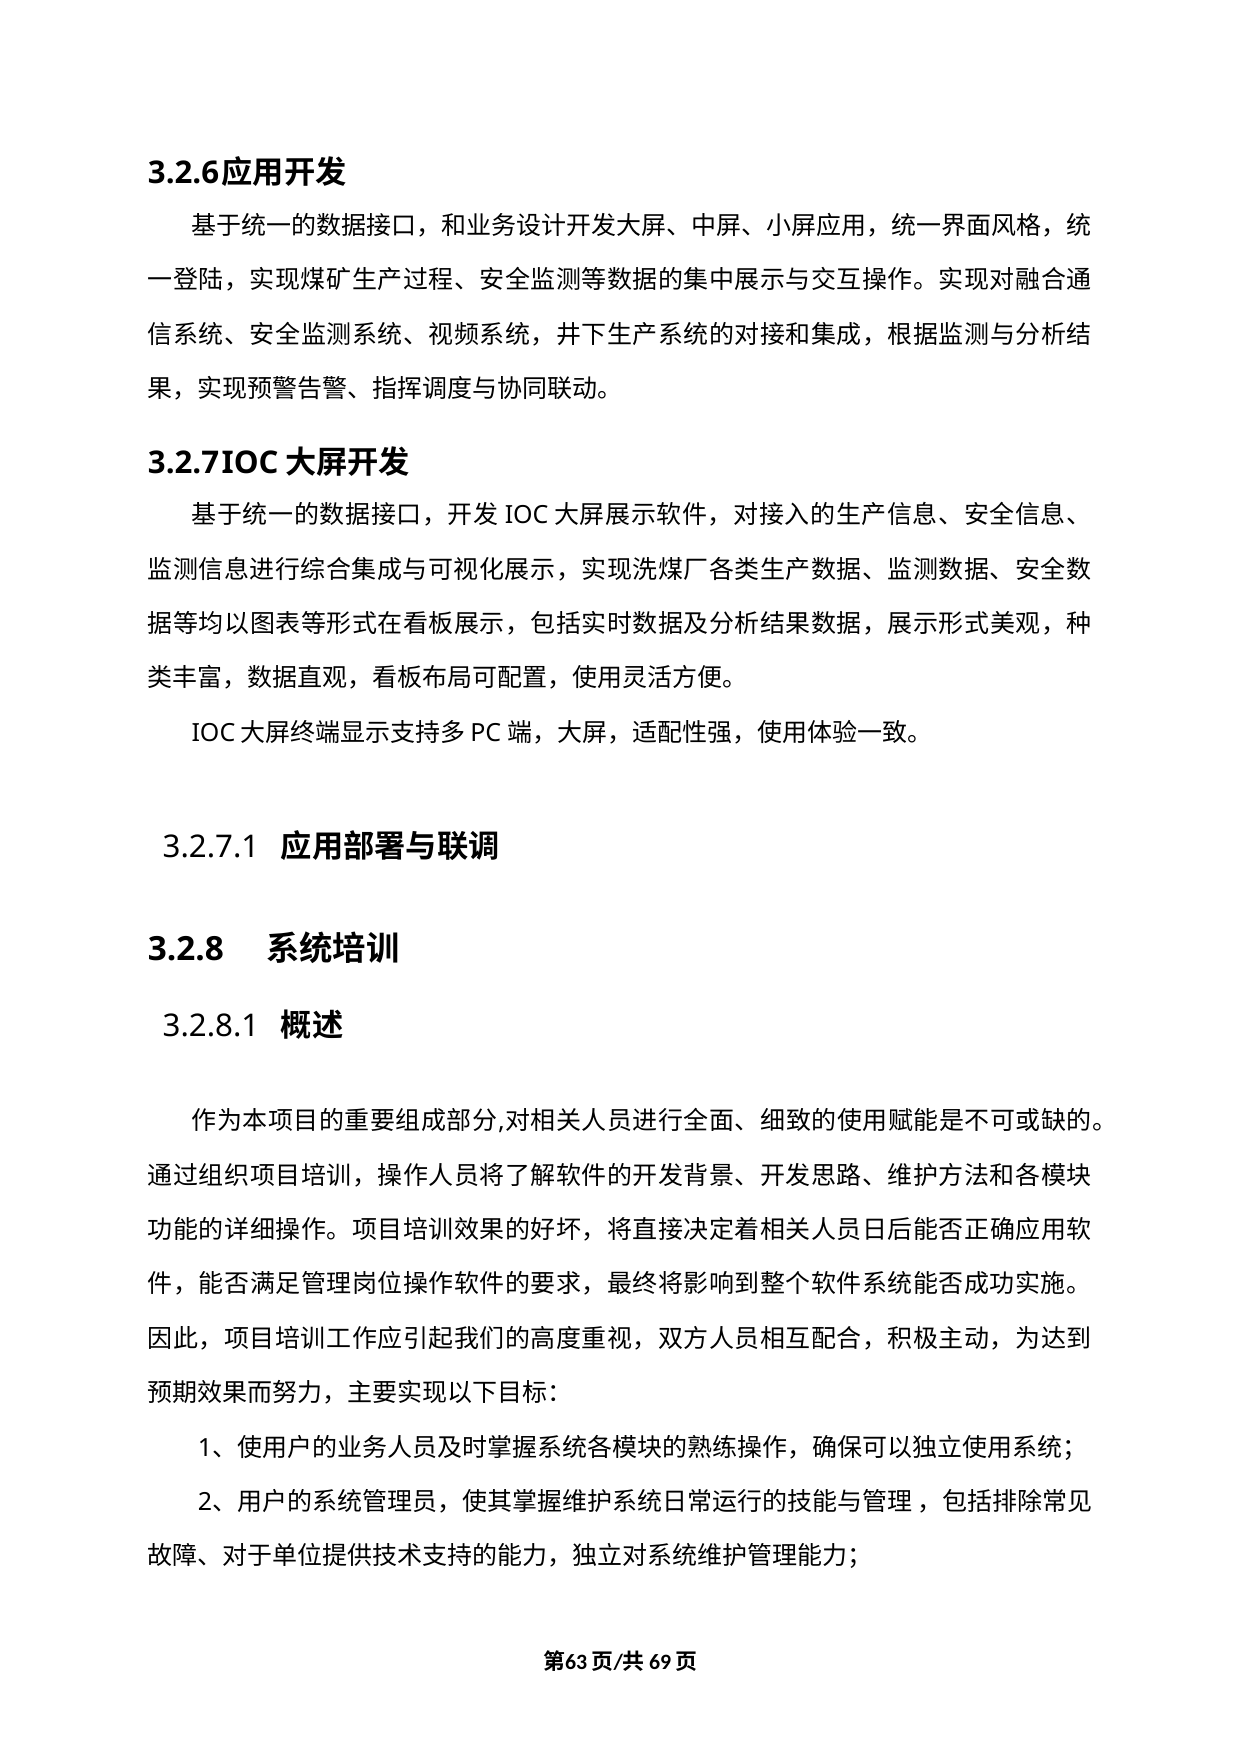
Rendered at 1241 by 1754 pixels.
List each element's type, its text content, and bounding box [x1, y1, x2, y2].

text 1、使用户的业务人员及时掌握系统各模块的熟练操作，确保可以独立使用系统； [148, 1427, 1093, 1463]
subtitle IOC大屏开发 [148, 440, 1093, 482]
subtitle 应用部署与联调 [162, 821, 1093, 866]
text 2、用户的系统管理员，使其掌握维护系统日常运行的技能与管理 ，包括排除常见故障、对于单位提供技术支持的能力，独立对系统维护管理能力； [148, 1481, 1093, 1572]
subtitle 应用开发 [148, 148, 1093, 193]
text 基于统一的数据接口，和业务设计开发大屏、中屏、小屏应用，统一界面风格，统一登陆，实现煤矿生产过程、安全监测等数据的集中展示与交互操作。实现对融合通信系统、安全监测系统、视频系统，井下生产系统的对接和集成，根据监测与分析结果，实现预警告警、指挥调度与协同联动。 [148, 206, 1093, 405]
text 作为本项目的重要组成部分,对相关人员进行全面、细致的使用赋能是不可或缺的。通过组织项目培训，操作人员将了解软件的开发背景、开发思路、维护方法和各模块功能的详细操作。项目培训效果的好坏，将直接决定着相关人员日后能否正确应用软件，能否满足管理岗位操作软件的要求，最终将影响到整个软件系统能否成功实施。因此，项目培训工作应引起我们的高度重视，双方人员相互配合，积极主动，为达到预期效果而努力，主要实现以下目标： [148, 1101, 1093, 1409]
subtitle 概述 [162, 1000, 1093, 1045]
subtitle 系统培训 [148, 922, 1093, 971]
text 基于统一的数据接口，开发IOC大屏展示软件，对接入的生产信息、安全信息、监测信息进行综合集成与可视化展示，实现洗煤厂各类生产数据、监测数据、安全数据等均以图表等形式在看板展示，包括实时数据及分析结果数据，展示形式美观，种类丰富，数据直观，看板布局可配置，使用灵活方便。 [148, 495, 1093, 694]
text IOC大屏终端显示支持多PC 端，大屏，适配性强，使用体验一致。 [148, 712, 1093, 748]
